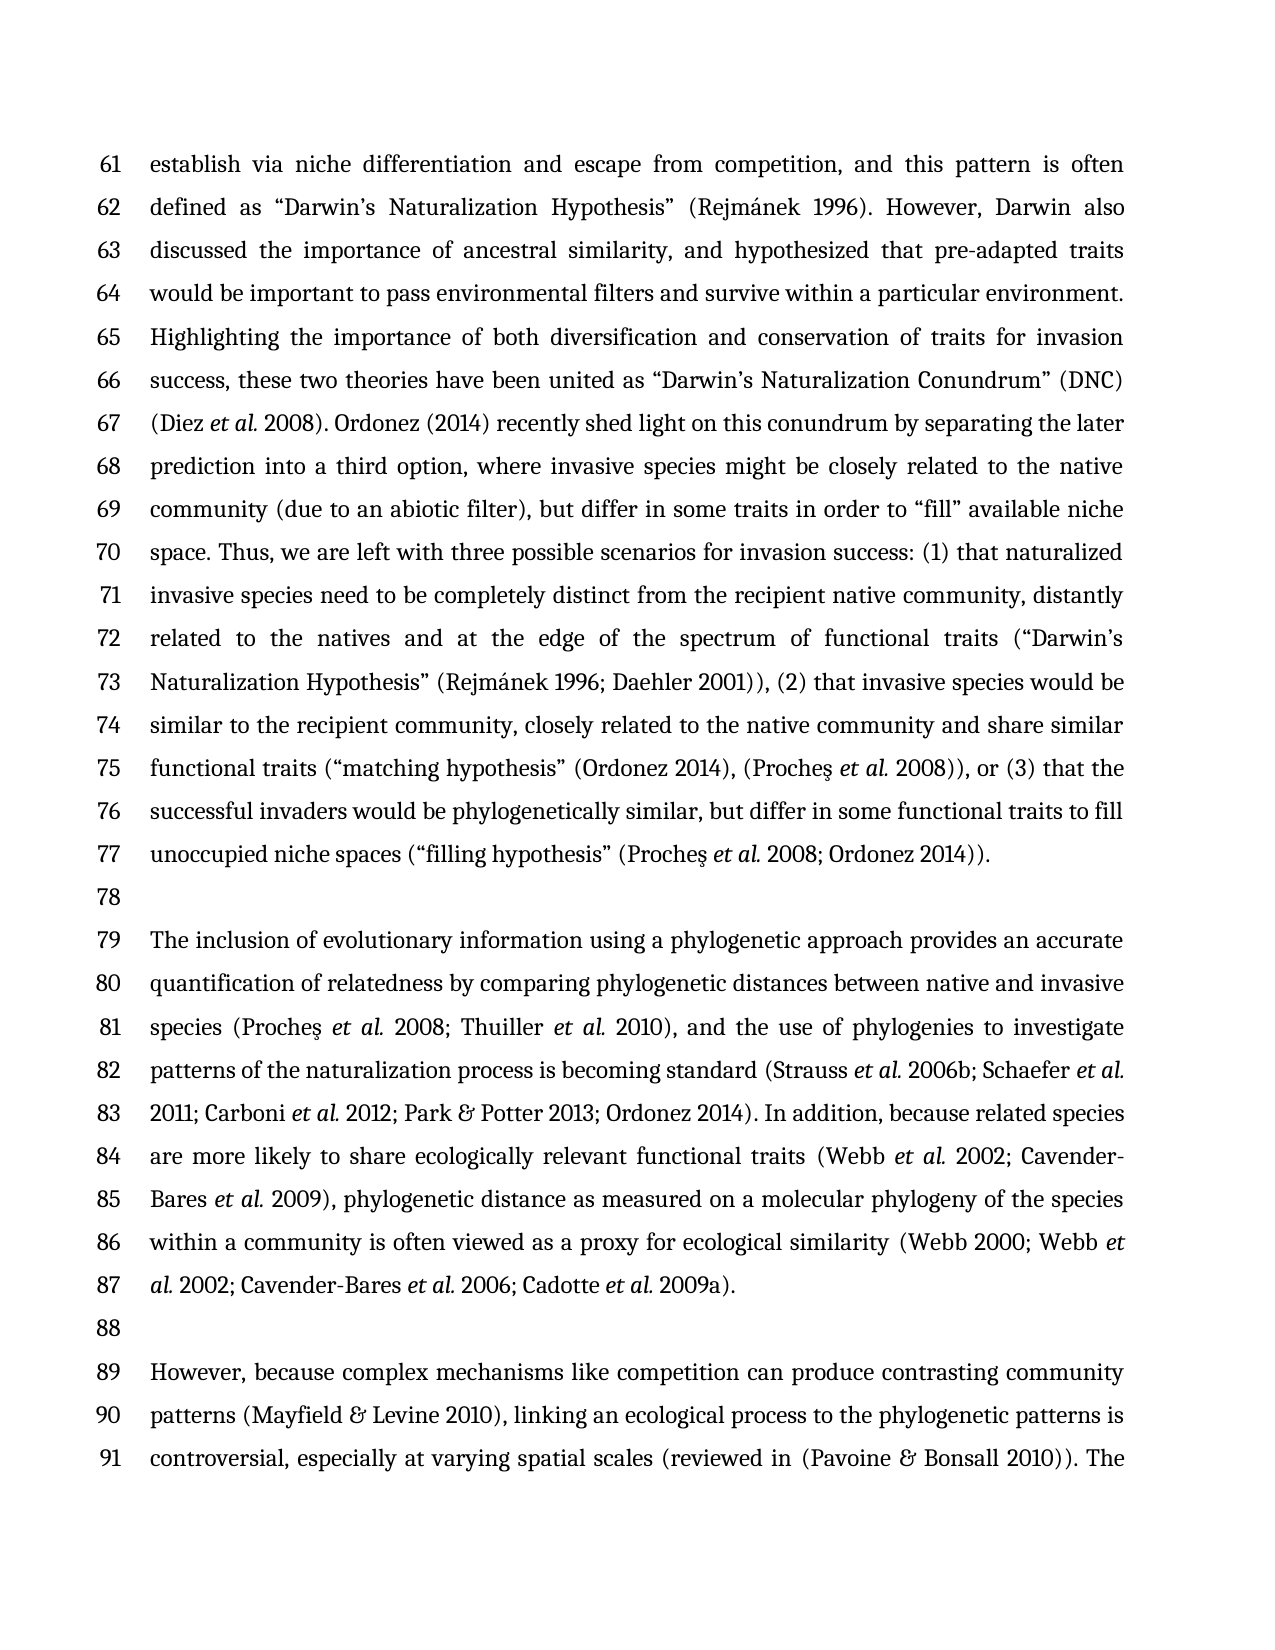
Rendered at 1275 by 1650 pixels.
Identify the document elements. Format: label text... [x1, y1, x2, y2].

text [150, 150, 1125, 869]
text The inclusion of evolutionary information using a phylogenetic approach provides an accurate quantification of relatedness by comparing phylogenetic distances between native and invasive species (Procheş et al. 2008; Thuiller et al. 2010), and the use of phylogenies to investigate patterns of the naturalization process is becoming standard (Strauss et al. 2006b; Schaefer et al. 2011; Carboni et al. 2012; Park & Potter 2013; Ordonez 2014). In addition, because related species are more likely to share ecologically relevant functional traits (Webb et al. 2002; Cavender-Bares et al. 2009), phylogenetic distance as measured on a molecular phylogeny of the species within a community is often viewed as a proxy for ecological similarity (Webb 2000; Webb et al. 2002; Cavender-Bares et al. 2006; Cadotte et al. 2009a). [150, 926, 1125, 1300]
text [150, 1357, 1125, 1472]
